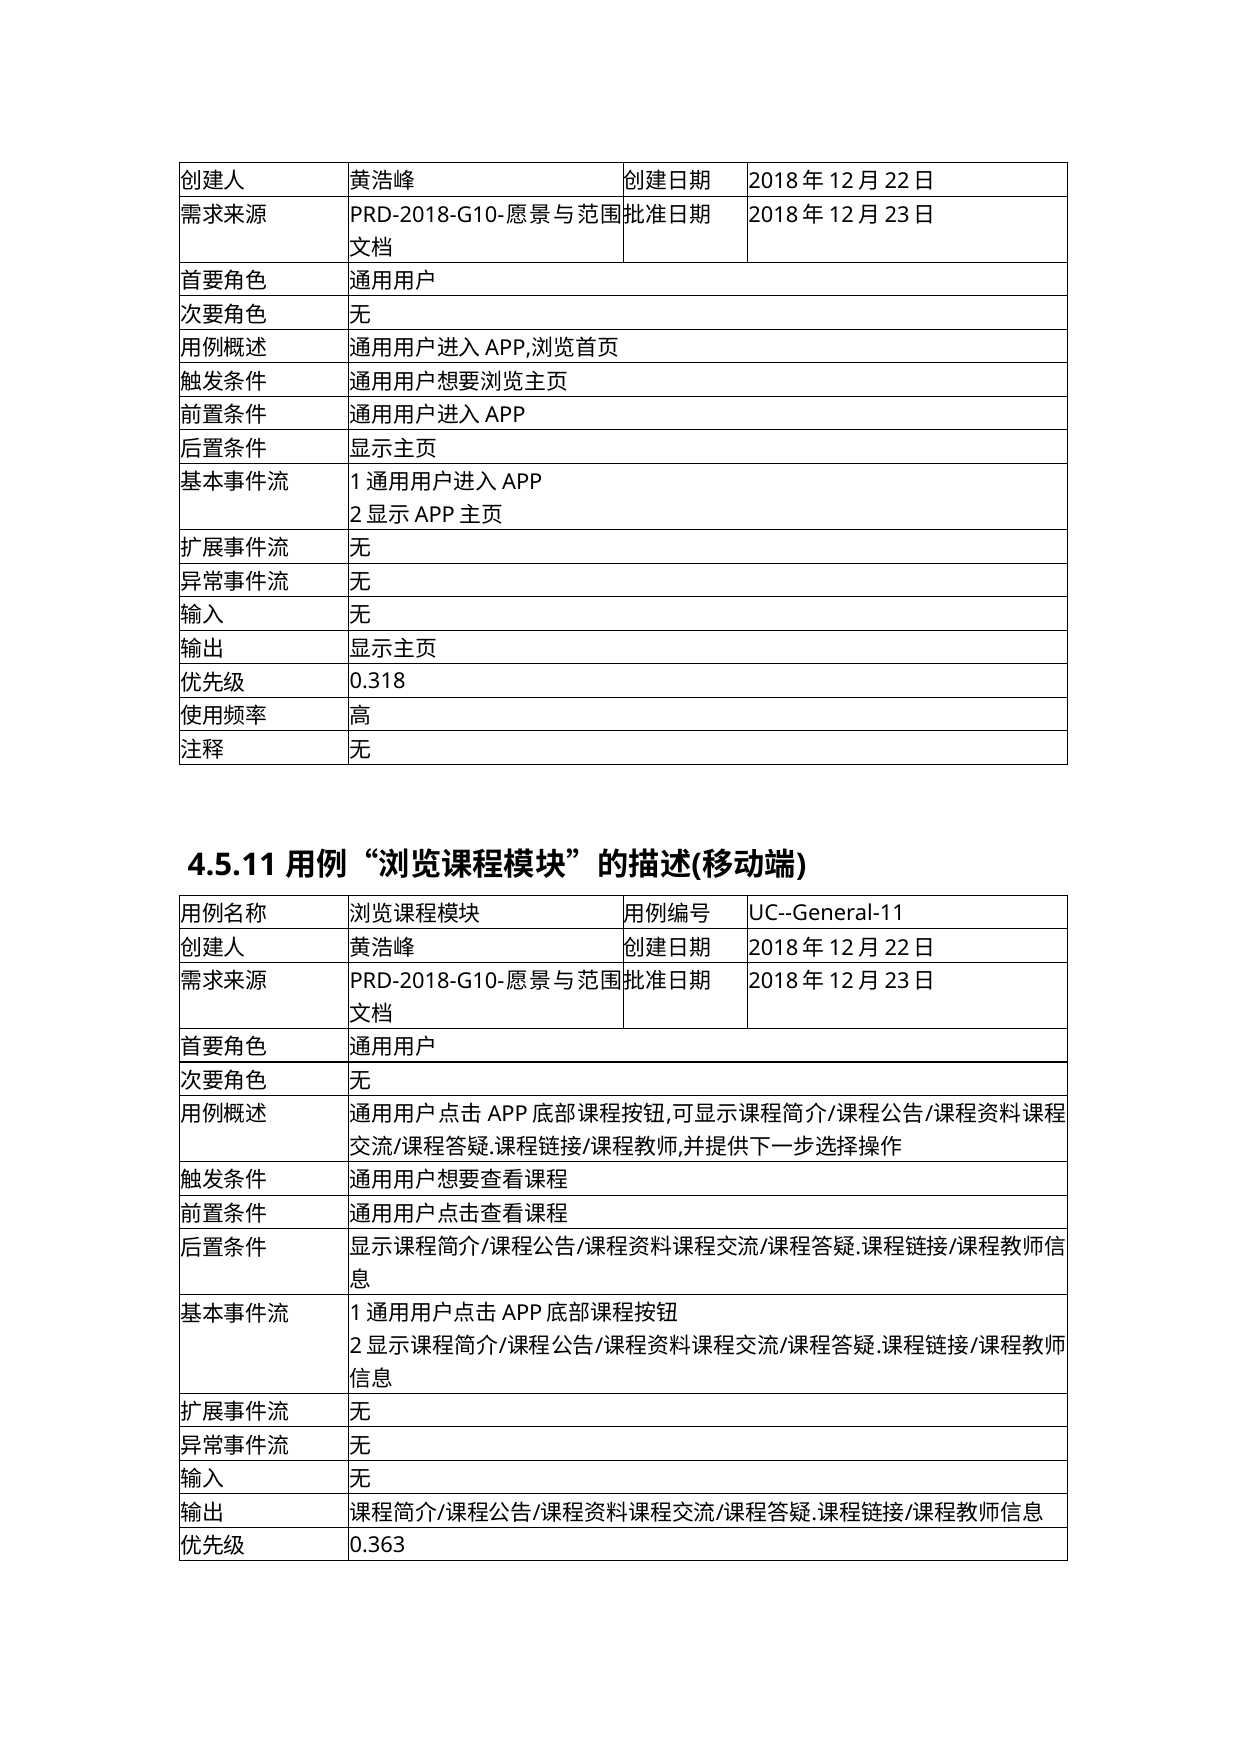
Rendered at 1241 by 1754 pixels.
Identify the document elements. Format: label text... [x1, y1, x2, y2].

table_cell 批准日期 [624, 197, 747, 262]
table_cell 输入 [180, 1461, 348, 1493]
table_cell 显示主页 [349, 430, 1067, 463]
table_cell 使用频率 [180, 698, 348, 730]
table_cell 次要角色 [180, 1063, 348, 1095]
table_cell 创建人 [180, 929, 348, 962]
table_cell 创建日期 [624, 163, 747, 196]
table_cell 基本事件流 [180, 1295, 348, 1393]
table_cell PRD-2018-G10-愿景与范围文档 [349, 963, 623, 1028]
table_cell 需求来源 [180, 197, 348, 262]
table_cell 优先级 [180, 1528, 348, 1560]
table_cell 异常事件流 [180, 1427, 348, 1460]
table_cell 通用用户进入APP [349, 397, 1067, 429]
table_cell 显示课程简介/课程公告/课程资料课程交流/课程答疑.课程链接/课程教师信息 [349, 1229, 1067, 1294]
table_cell 无 [349, 731, 1067, 764]
table_cell 创建人 [180, 163, 348, 196]
table_header UC--General-11 [748, 896, 1067, 928]
table_cell 1通用用户点击APP底部课程按钮 2显示课程简介/课程公告/课程资料课程交流/课程答疑.课程链接/课程教师信息 [349, 1295, 1067, 1393]
table_cell 通用用户 [349, 263, 1067, 295]
table_cell 输出 [180, 1494, 348, 1527]
table_cell 0.363 [349, 1528, 1067, 1560]
table_cell 优先级 [180, 664, 348, 697]
table_cell 2018年12月22日 [748, 163, 1067, 196]
subtitle 4.5.11 用例“浏览课程模块”的描述(移动端) [187, 830, 1053, 895]
table_cell 2018年12月23日 [748, 197, 1067, 262]
table_cell 黄浩峰 [349, 929, 623, 962]
table_cell 用例概述 [180, 330, 348, 362]
table_cell 显示主页 [349, 631, 1067, 663]
table_cell 无 [349, 296, 1067, 329]
table_cell 异常事件流 [180, 564, 348, 596]
table_cell 无 [349, 1427, 1067, 1460]
table_header 用例名称 [180, 896, 348, 928]
table_cell 输入 [180, 597, 348, 629]
table_cell 需求来源 [180, 963, 348, 1028]
table_cell 次要角色 [180, 296, 348, 329]
table_cell 课程简介/课程公告/课程资料课程交流/课程答疑.课程链接/课程教师信息 [349, 1494, 1067, 1527]
table_cell 无 [349, 597, 1067, 629]
table_cell 首要角色 [180, 1029, 348, 1061]
table_cell 触发条件 [180, 1162, 348, 1194]
table_cell 无 [349, 530, 1067, 562]
table_cell 无 [349, 1394, 1067, 1426]
table_cell 后置条件 [180, 1229, 348, 1294]
table_cell 无 [349, 564, 1067, 596]
table_cell 高 [349, 698, 1067, 730]
table_cell 触发条件 [180, 363, 348, 396]
table_cell 注释 [180, 731, 348, 764]
table_cell 通用用户想要浏览主页 [349, 363, 1067, 396]
table_header 用例编号 [624, 896, 747, 928]
table_cell 2018年12月22日 [748, 929, 1067, 962]
table_cell 通用用户点击查看课程 [349, 1196, 1067, 1228]
table_cell 无 [349, 1063, 1067, 1095]
table_cell 输出 [180, 631, 348, 663]
table_cell 创建日期 [624, 929, 747, 962]
table_cell 批准日期 [624, 963, 747, 1028]
table_cell 无 [349, 1461, 1067, 1493]
table_cell 通用用户 [349, 1029, 1067, 1061]
table_cell 前置条件 [180, 1196, 348, 1228]
table_cell 用例概述 [180, 1096, 348, 1161]
table_cell 扩展事件流 [180, 1394, 348, 1426]
table_cell 前置条件 [180, 397, 348, 429]
table_cell 0.318 [349, 664, 1067, 697]
table_cell 通用用户点击APP底部课程按钮,可显示课程简介/课程公告/课程资料课程交流/课程答疑.课程链接/课程教师,并提供下一步选择操作 [349, 1096, 1067, 1161]
table_cell 通用用户进入APP,浏览首页 [349, 330, 1067, 362]
table_header 浏览课程模块 [349, 896, 623, 928]
table_cell 1通用用户进入APP 2显示APP主页 [349, 464, 1067, 529]
table_cell 首要角色 [180, 263, 348, 295]
table_cell 黄浩峰 [349, 163, 623, 196]
table_cell 扩展事件流 [180, 530, 348, 562]
table_cell 基本事件流 [180, 464, 348, 529]
table_cell 通用用户想要查看课程 [349, 1162, 1067, 1194]
table_cell 后置条件 [180, 430, 348, 463]
table_cell 2018年12月23日 [748, 963, 1067, 1028]
table_cell PRD-2018-G10-愿景与范围文档 [349, 197, 623, 262]
